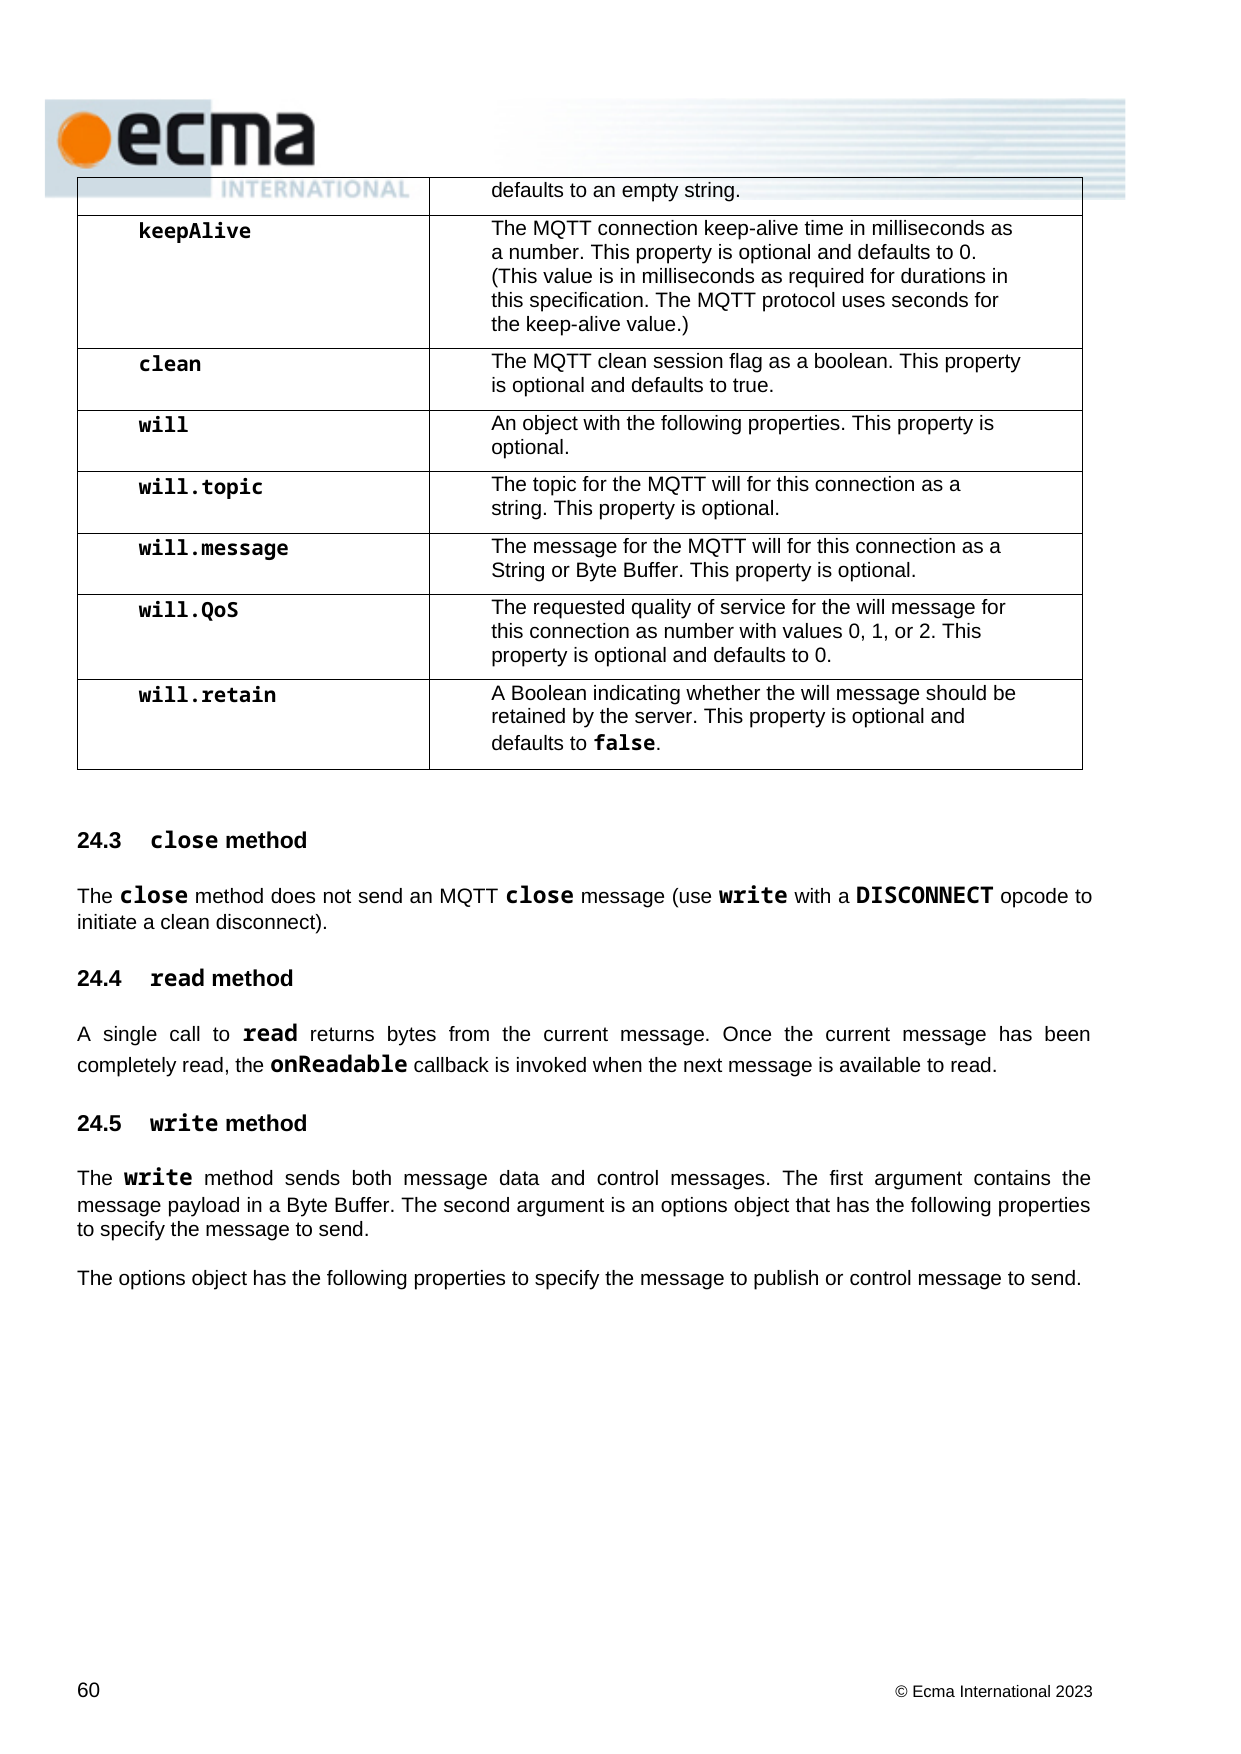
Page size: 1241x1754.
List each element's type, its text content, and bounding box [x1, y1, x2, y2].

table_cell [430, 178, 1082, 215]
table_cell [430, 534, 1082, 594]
picture [44, 98, 1126, 200]
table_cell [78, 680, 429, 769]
text The write method sends both message data and control messages. The first argument contains the message payload in a Byte Buffer. The second argument is an options object that has the following properties to specify the message to send. [77, 1161, 1093, 1240]
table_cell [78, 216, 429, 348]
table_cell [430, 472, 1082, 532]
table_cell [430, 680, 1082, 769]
subtitle close method [77, 828, 1093, 854]
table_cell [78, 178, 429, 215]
subtitle write method [77, 1110, 1093, 1136]
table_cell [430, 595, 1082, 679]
text The options object has the following properties to specify the message to publish or control message to send. [77, 1265, 1093, 1289]
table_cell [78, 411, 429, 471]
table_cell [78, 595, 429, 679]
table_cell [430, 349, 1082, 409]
text The close method does not send an MQTT close message (use write with a DISCONNECT opcode to initiate a clean disconnect). [77, 879, 1093, 934]
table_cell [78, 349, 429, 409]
text A single call to read returns bytes from the current message. Once the current message has been completely read, the onReadable callback is invoked when the next message is available to read. [77, 1016, 1093, 1079]
subtitle read method [77, 965, 1093, 991]
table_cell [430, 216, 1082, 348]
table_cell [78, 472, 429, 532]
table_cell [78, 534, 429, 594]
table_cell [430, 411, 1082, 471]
